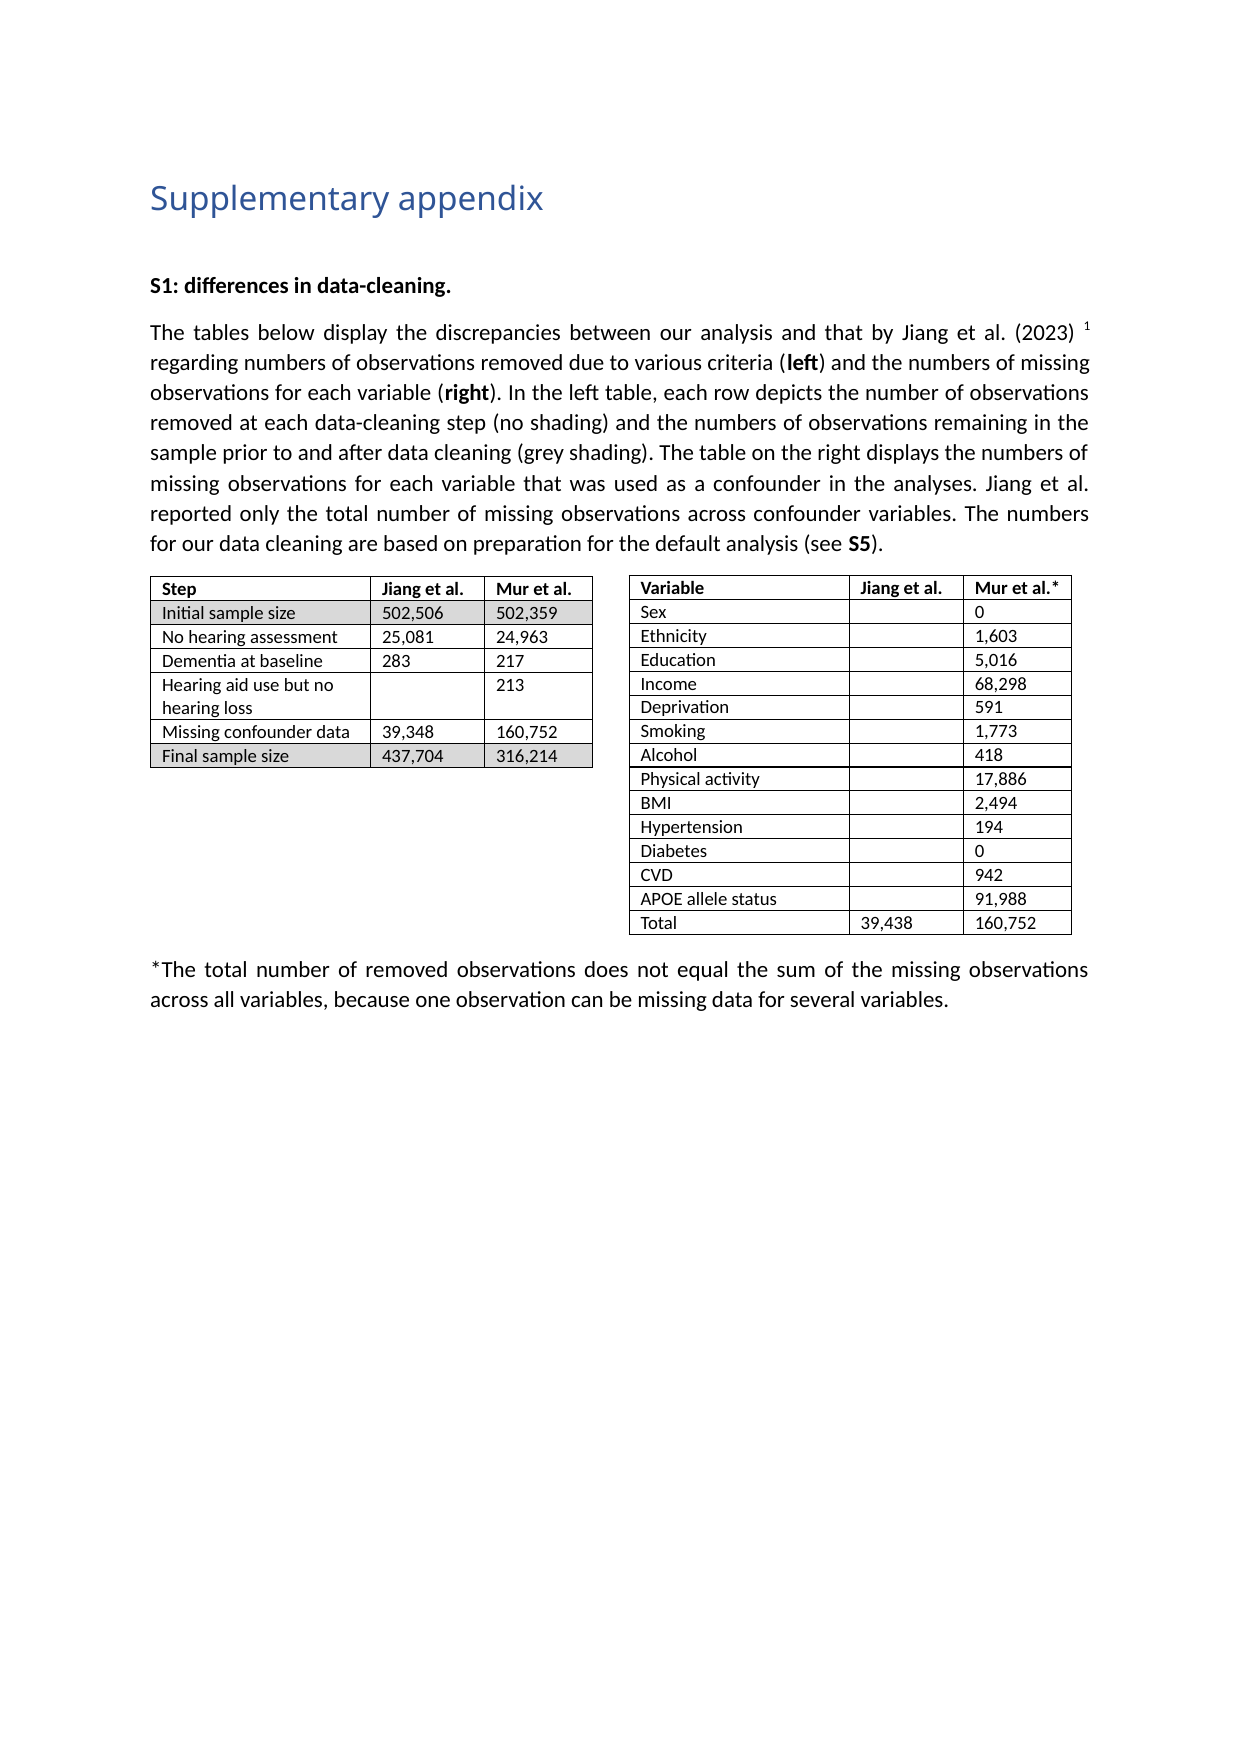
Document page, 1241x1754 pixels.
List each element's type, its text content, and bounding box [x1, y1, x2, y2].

table_cell [850, 887, 963, 910]
table_cell Physical activity [630, 768, 849, 790]
table_cell Alcohol [630, 744, 849, 766]
table_cell 437,704 [371, 744, 484, 767]
table_cell Initial sample size [151, 601, 370, 624]
table_cell 591 [964, 696, 1071, 718]
table_cell Diabetes [630, 839, 849, 862]
table_cell CVD [630, 863, 849, 886]
table_cell 160,752 [485, 720, 592, 743]
table_cell No hearing assessment [151, 625, 370, 648]
table_cell 418 [964, 744, 1071, 766]
table_cell Missing confounder data [151, 720, 370, 743]
table_cell [850, 648, 963, 671]
table_header Variable [630, 576, 849, 599]
table_cell 5,016 [964, 648, 1071, 671]
table_cell 1,773 [964, 720, 1071, 742]
table_cell [850, 720, 963, 742]
table_cell Sex [630, 600, 849, 623]
table_cell 25,081 [371, 625, 484, 648]
table_cell [371, 673, 484, 719]
table_cell [850, 839, 963, 862]
table_cell [850, 624, 963, 647]
table_cell 217 [485, 649, 592, 672]
table_cell 0 [964, 839, 1071, 862]
table_header Step [151, 577, 370, 600]
table_cell 316,214 [485, 744, 592, 767]
table_cell Income [630, 672, 849, 694]
table_cell Deprivation [630, 696, 849, 718]
text The tables below display the discrepancies between our analysis and that by Jiang et al. (2023) 1 regarding numbers of observations removed due to various criteria (left) and the numbers of missing observations for each variable (right). In the left table, each row depicts the number of observations removed at each data-cleaning step (no shading) and the numbers of observations remaining in the sample prior to and after data cleaning (grey shading). The table on the right displays the numbers of missing observations for each variable that was used as a confounder in the analyses. Jiang et al. reported only the total number of missing observations across confounder variables. The numbers for our data cleaning are based on preparation for the default analysis (see S5). [150, 318, 1090, 557]
table_cell 2,494 [964, 791, 1071, 814]
table_cell [850, 791, 963, 814]
table_cell 17,886 [964, 768, 1071, 790]
table_cell 39,438 [850, 911, 963, 934]
table_cell Total [630, 911, 849, 934]
table_cell 0 [964, 600, 1071, 623]
table_cell [850, 672, 963, 694]
table_cell Education [630, 648, 849, 671]
table_cell 213 [485, 673, 592, 719]
table_cell [850, 768, 963, 790]
text S1: differences in data-cleaning. [150, 271, 1090, 299]
table_cell 942 [964, 863, 1071, 886]
table_cell BMI [630, 791, 849, 814]
table_cell 68,298 [964, 672, 1071, 694]
table_cell 283 [371, 649, 484, 672]
subtitle Supplementary appendix [150, 175, 1090, 220]
table_cell [850, 744, 963, 766]
table_cell Hypertension [630, 815, 849, 838]
table_cell 91,988 [964, 887, 1071, 910]
table_cell 39,348 [371, 720, 484, 743]
table_cell Smoking [630, 720, 849, 742]
table_header Mur et al. [485, 577, 592, 600]
text *The total number of removed observations does not equal the sum of the missing observations across all variables, because one observation can be missing data for several variables. [150, 955, 1090, 1013]
table_cell Ethnicity [630, 624, 849, 647]
table_cell Hearing aid use but no hearing loss [151, 673, 370, 719]
table_cell 160,752 [964, 911, 1071, 934]
table_cell 502,506 [371, 601, 484, 624]
table_cell Final sample size [151, 744, 370, 767]
table_cell 24,963 [485, 625, 592, 648]
table_cell APOE allele status [630, 887, 849, 910]
table_cell 194 [964, 815, 1071, 838]
table_cell [850, 696, 963, 718]
table_cell Dementia at baseline [151, 649, 370, 672]
table_header Jiang et al. [371, 577, 484, 600]
table_cell [850, 863, 963, 886]
table_header Mur et al.* [964, 576, 1071, 599]
table_cell 1,603 [964, 624, 1071, 647]
table_cell 502,359 [485, 601, 592, 624]
table_cell [850, 600, 963, 623]
table_header Jiang et al. [850, 576, 963, 599]
table_cell [850, 815, 963, 838]
